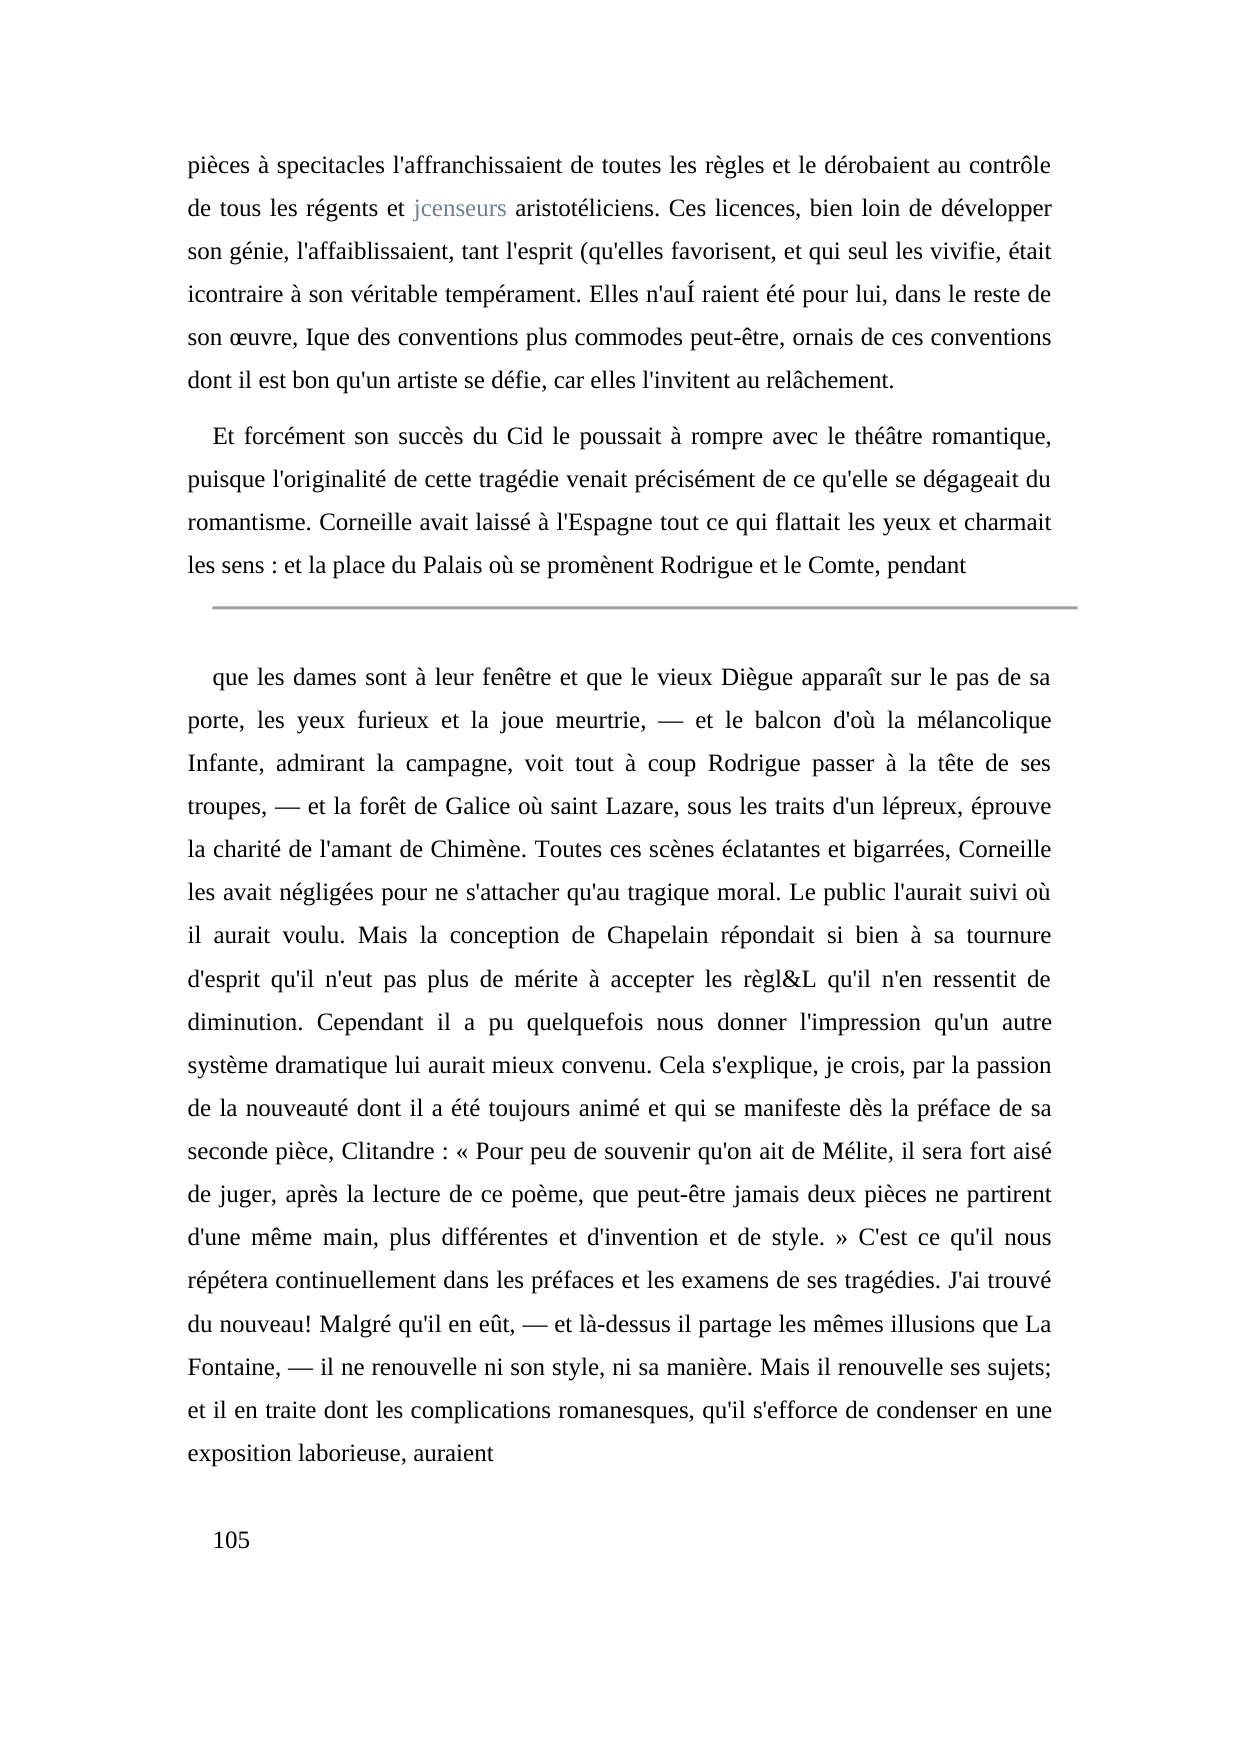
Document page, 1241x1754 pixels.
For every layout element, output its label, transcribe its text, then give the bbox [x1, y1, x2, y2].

text Et forcément son succès du Cid le poussait à rompre avec le théâtre romantique, puisque l'originalité de cette tragédie venait précisément de ce qu'elle se dégageait du romantisme. Corneille avait laissé à l'Espagne tout ce qui flattait les yeux et charmait les sens : et la place du Palais où se promènent Rodrigue et le Comte, pendant [187, 421, 1053, 579]
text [187, 150, 1053, 394]
text que les dames sont à leur fenêtre et que le vieux Diègue apparaît sur le pas de sa porte, les yeux furieux et la joue meurtrie, — et le balcon d'où la mélancolique Infante, admirant la campagne, voit tout à coup Rodrigue passer à la tête de ses troupes, — et la forêt de Galice où saint Lazare, sous les traits d'un lépreux, éprouve la charité de l'amant de Chimène. Toutes ces scènes éclatantes et bigarrées, Corneille les avait négligées pour ne s'attacher qu'au tragique moral. Le public l'aurait suivi où il aurait voulu. Mais la conception de Chapelain répondait si bien à sa tournure d'esprit qu'il n'eut pas plus de mérite à accepter les règl&L qu'il n'en ressentit de diminution. Cependant il a pu quelquefois nous donner l'impression qu'un autre système dramatique lui aurait mieux convenu. Cela s'explique, je crois, par la passion de la nouveauté dont il a été toujours animé et qui se manifeste dès la préface de sa seconde pièce, Clitandre : « Pour peu de souvenir qu'on ait de Mélite, il sera fort aisé de juger, après la lecture de ce poème, que peut-être jamais deux pièces ne partirent d'une même main, plus différentes et d'invention et de style. » C'est ce qu'il nous répétera continuellement dans les préfaces et les examens de ses tragédies. J'ai trouvé du nouveau! Malgré qu'il en eût, — et là-dessus il partage les mêmes illusions que La Fontaine, — il ne renouvelle ni son style, ni sa manière. Mais il renouvelle ses sujets; et il en traite dont les complications romanesques, qu'il s'efforce de condenser en une exposition laborieuse, auraient [187, 662, 1053, 1467]
